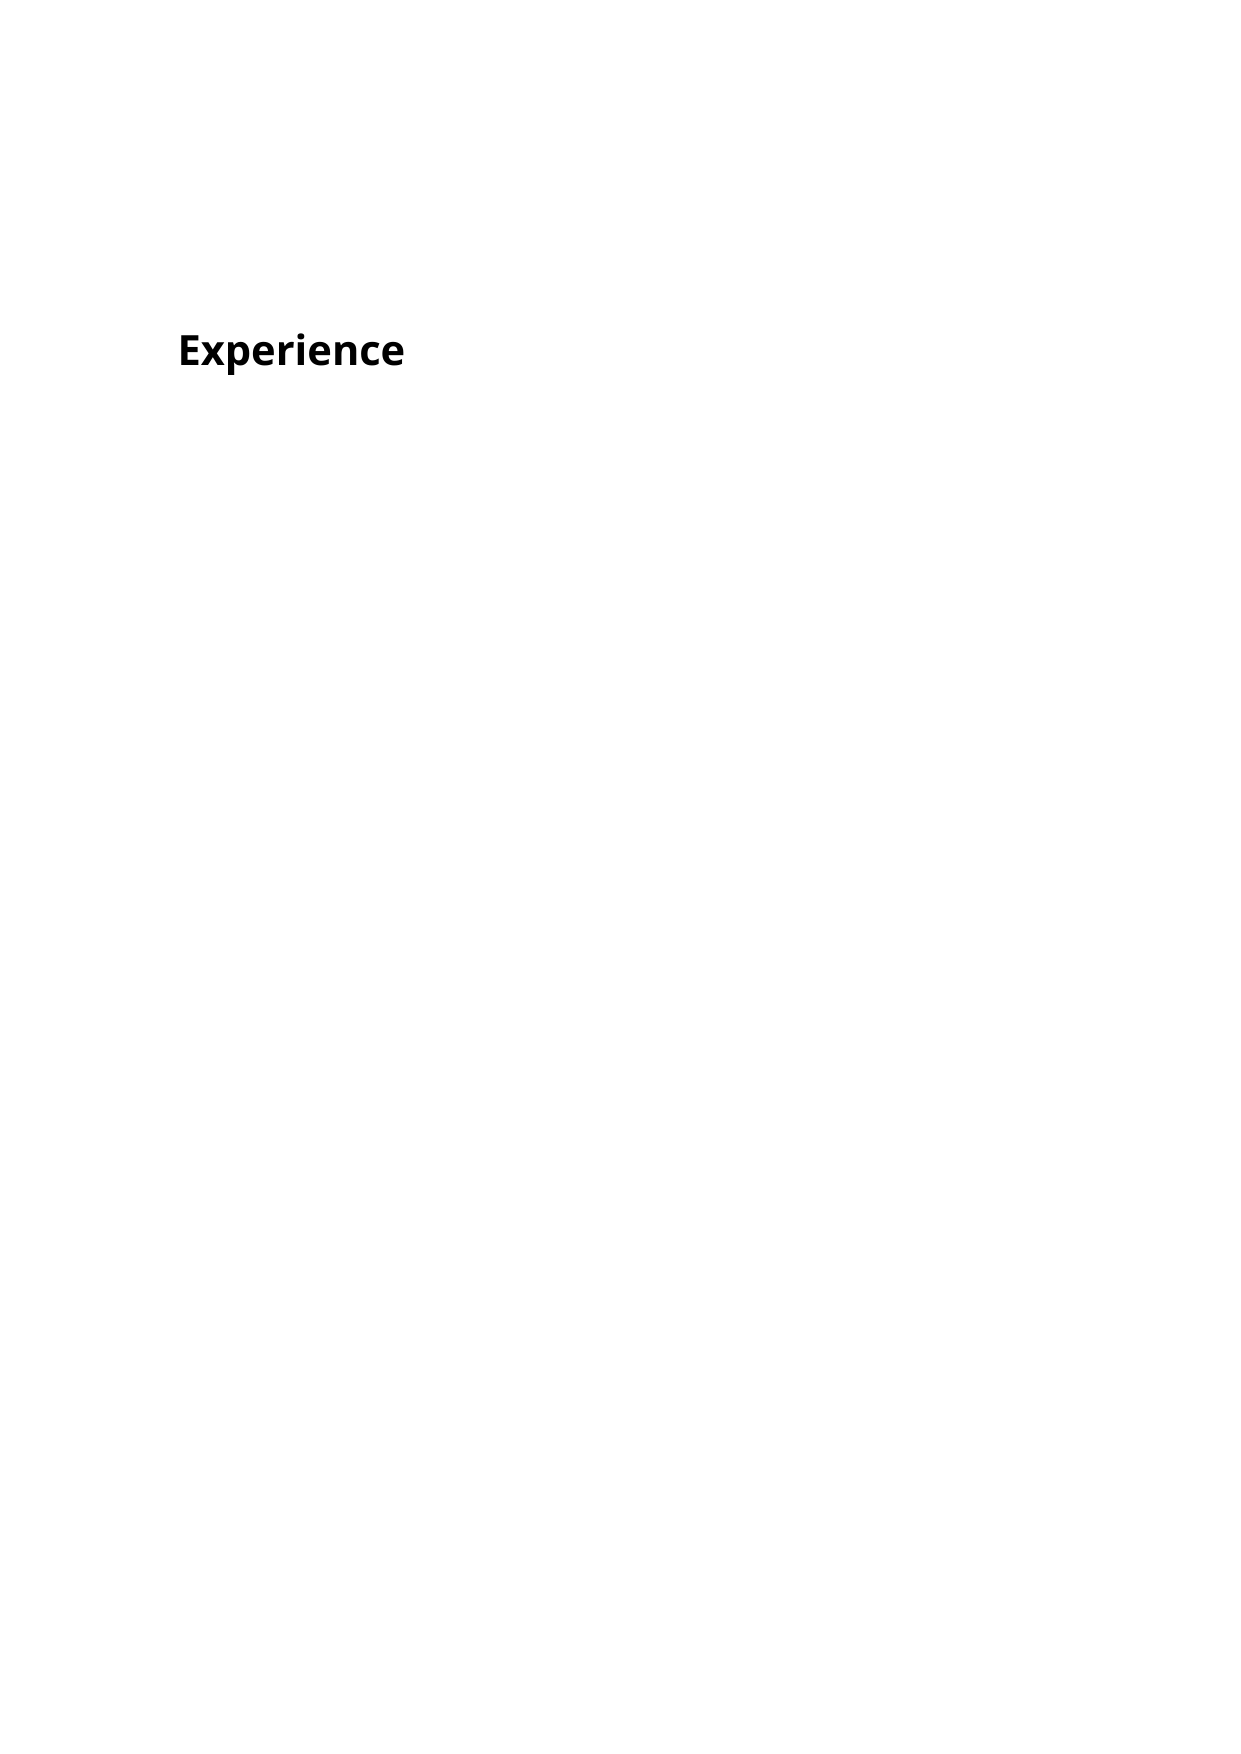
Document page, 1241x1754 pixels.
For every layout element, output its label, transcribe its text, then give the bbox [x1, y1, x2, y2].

text Experience [177, 320, 1063, 377]
